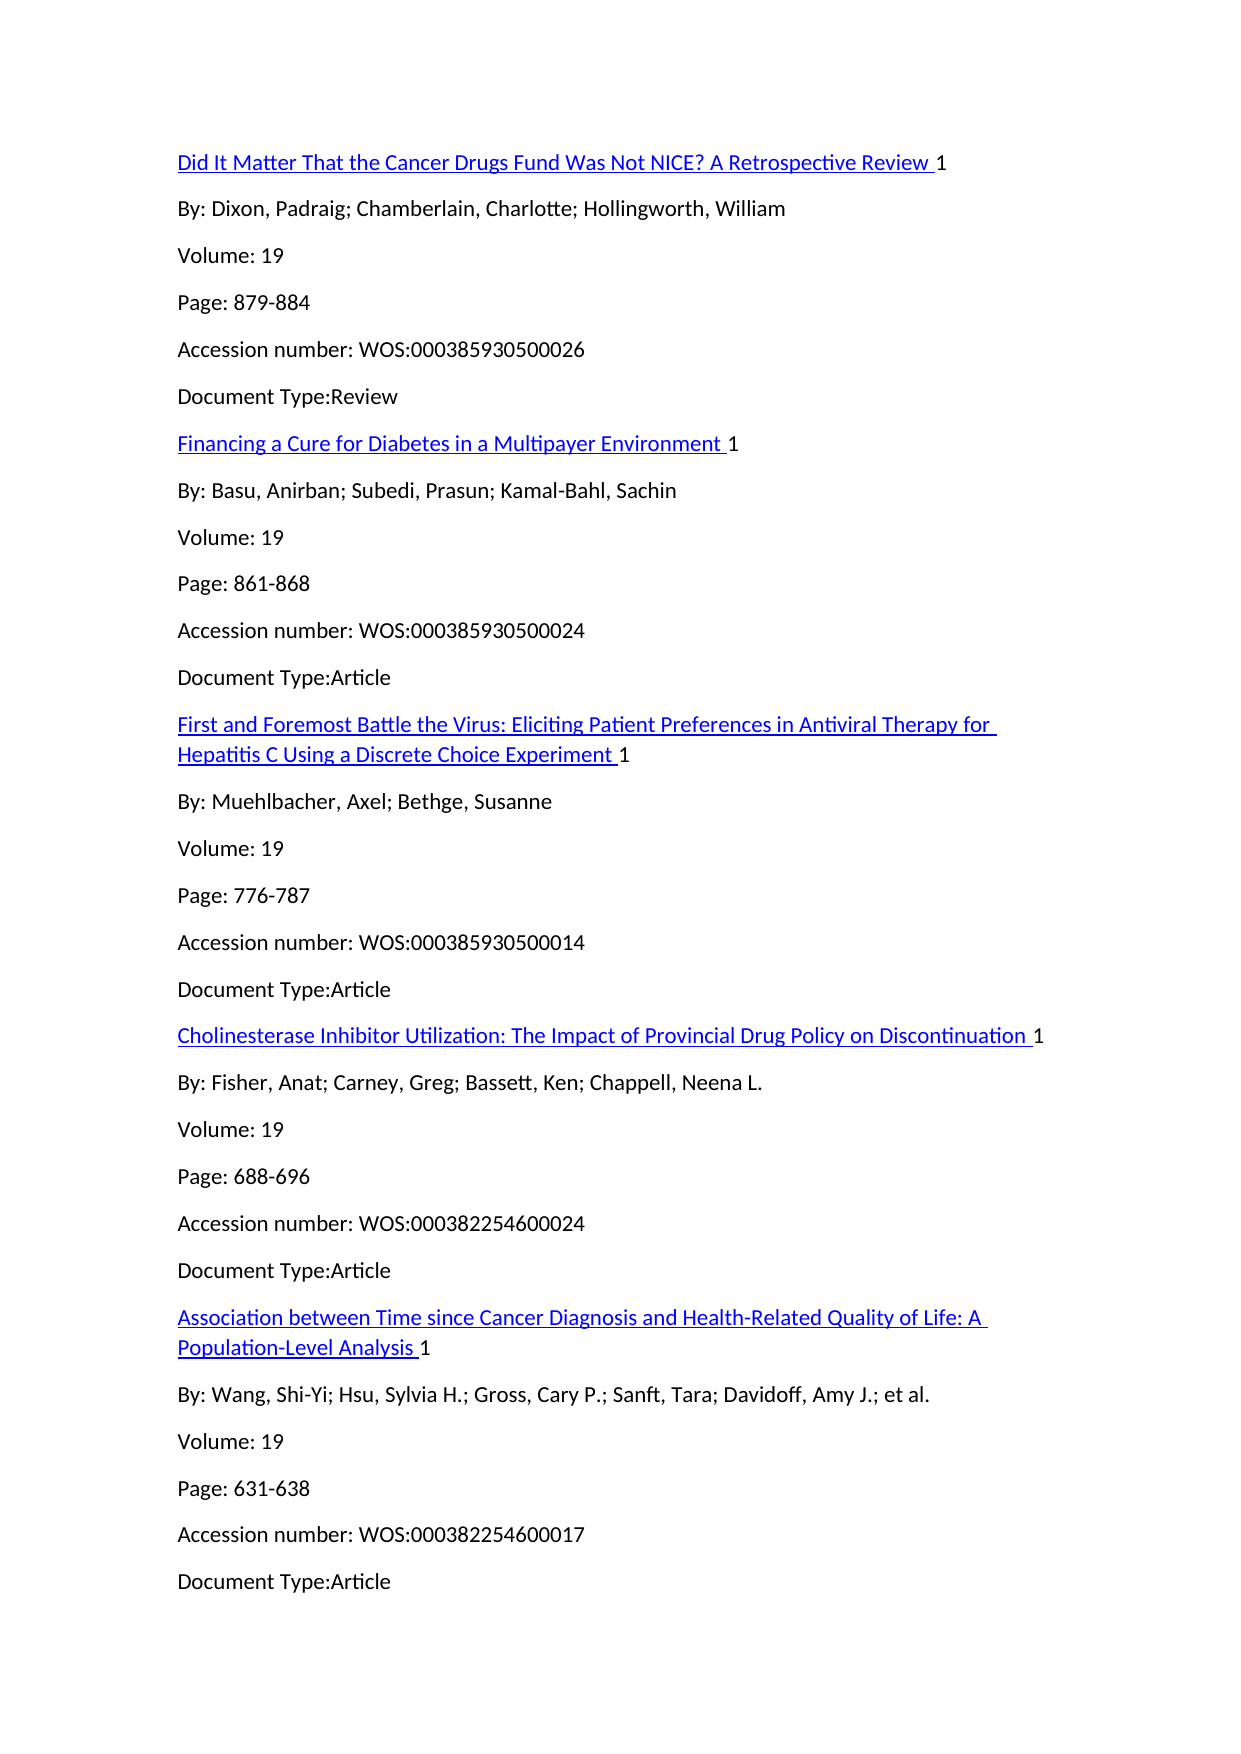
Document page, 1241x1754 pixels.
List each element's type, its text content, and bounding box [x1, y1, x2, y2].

text By: Fisher, Anat; Carney, Greg; Bassett, Ken; Chappell, Neena L. [177, 1068, 1063, 1096]
text Page: 688-696 [177, 1162, 1063, 1190]
text By: Wang, Shi-Yi; Hsu, Sylvia H.; Gross, Cary P.; Sanft, Tara; Davidoff, Amy J.; et al. [177, 1380, 1063, 1408]
text Document Type:Article [177, 1256, 1063, 1284]
text Accession number: WOS:000382254600024 [177, 1209, 1063, 1237]
text Document Type:Article [177, 663, 1063, 691]
text First and Foremost Battle the Virus: Eliciting Patient Preferences in Antiviral Therapy for Hepatitis C Using a Discrete Choice Experiment 1 [177, 710, 1063, 768]
text Document Type:Article [177, 1567, 1063, 1595]
text Document Type:Review [177, 382, 1063, 410]
text Volume: 19 [177, 834, 1063, 862]
text Volume: 19 [177, 523, 1063, 551]
text Volume: 19 [177, 1115, 1063, 1143]
text Did It Matter That the Cancer Drugs Fund Was Not NICE? A Retrospective Review 1 [177, 148, 1063, 176]
text Page: 631-638 [177, 1474, 1063, 1502]
text By: Muehlbacher, Axel; Bethge, Susanne [177, 787, 1063, 815]
text By: Dixon, Padraig; Chamberlain, Charlotte; Hollingworth, William [177, 194, 1063, 222]
text Cholinesterase Inhibitor Utilization: The Impact of Provincial Drug Policy on Discontinuation 1 [177, 1022, 1063, 1049]
text Document Type:Article [177, 975, 1063, 1003]
text Accession number: WOS:000385930500024 [177, 616, 1063, 644]
text By: Basu, Anirban; Subedi, Prasun; Kamal-Bahl, Sachin [177, 476, 1063, 504]
text Page: 861-868 [177, 569, 1063, 597]
text Accession number: WOS:000382254600017 [177, 1521, 1063, 1548]
text Financing a Cure for Diabetes in a Multipayer Environment 1 [177, 429, 1063, 457]
text Page: 879-884 [177, 288, 1063, 316]
text Volume: 19 [177, 241, 1063, 269]
text Accession number: WOS:000385930500014 [177, 928, 1063, 956]
text Accession number: WOS:000385930500026 [177, 335, 1063, 363]
text Association between Time since Cancer Diagnosis and Health-Related Quality of Life: A Population-Level Analysis 1 [177, 1303, 1063, 1361]
text Volume: 19 [177, 1427, 1063, 1455]
text Page: 776-787 [177, 881, 1063, 909]
